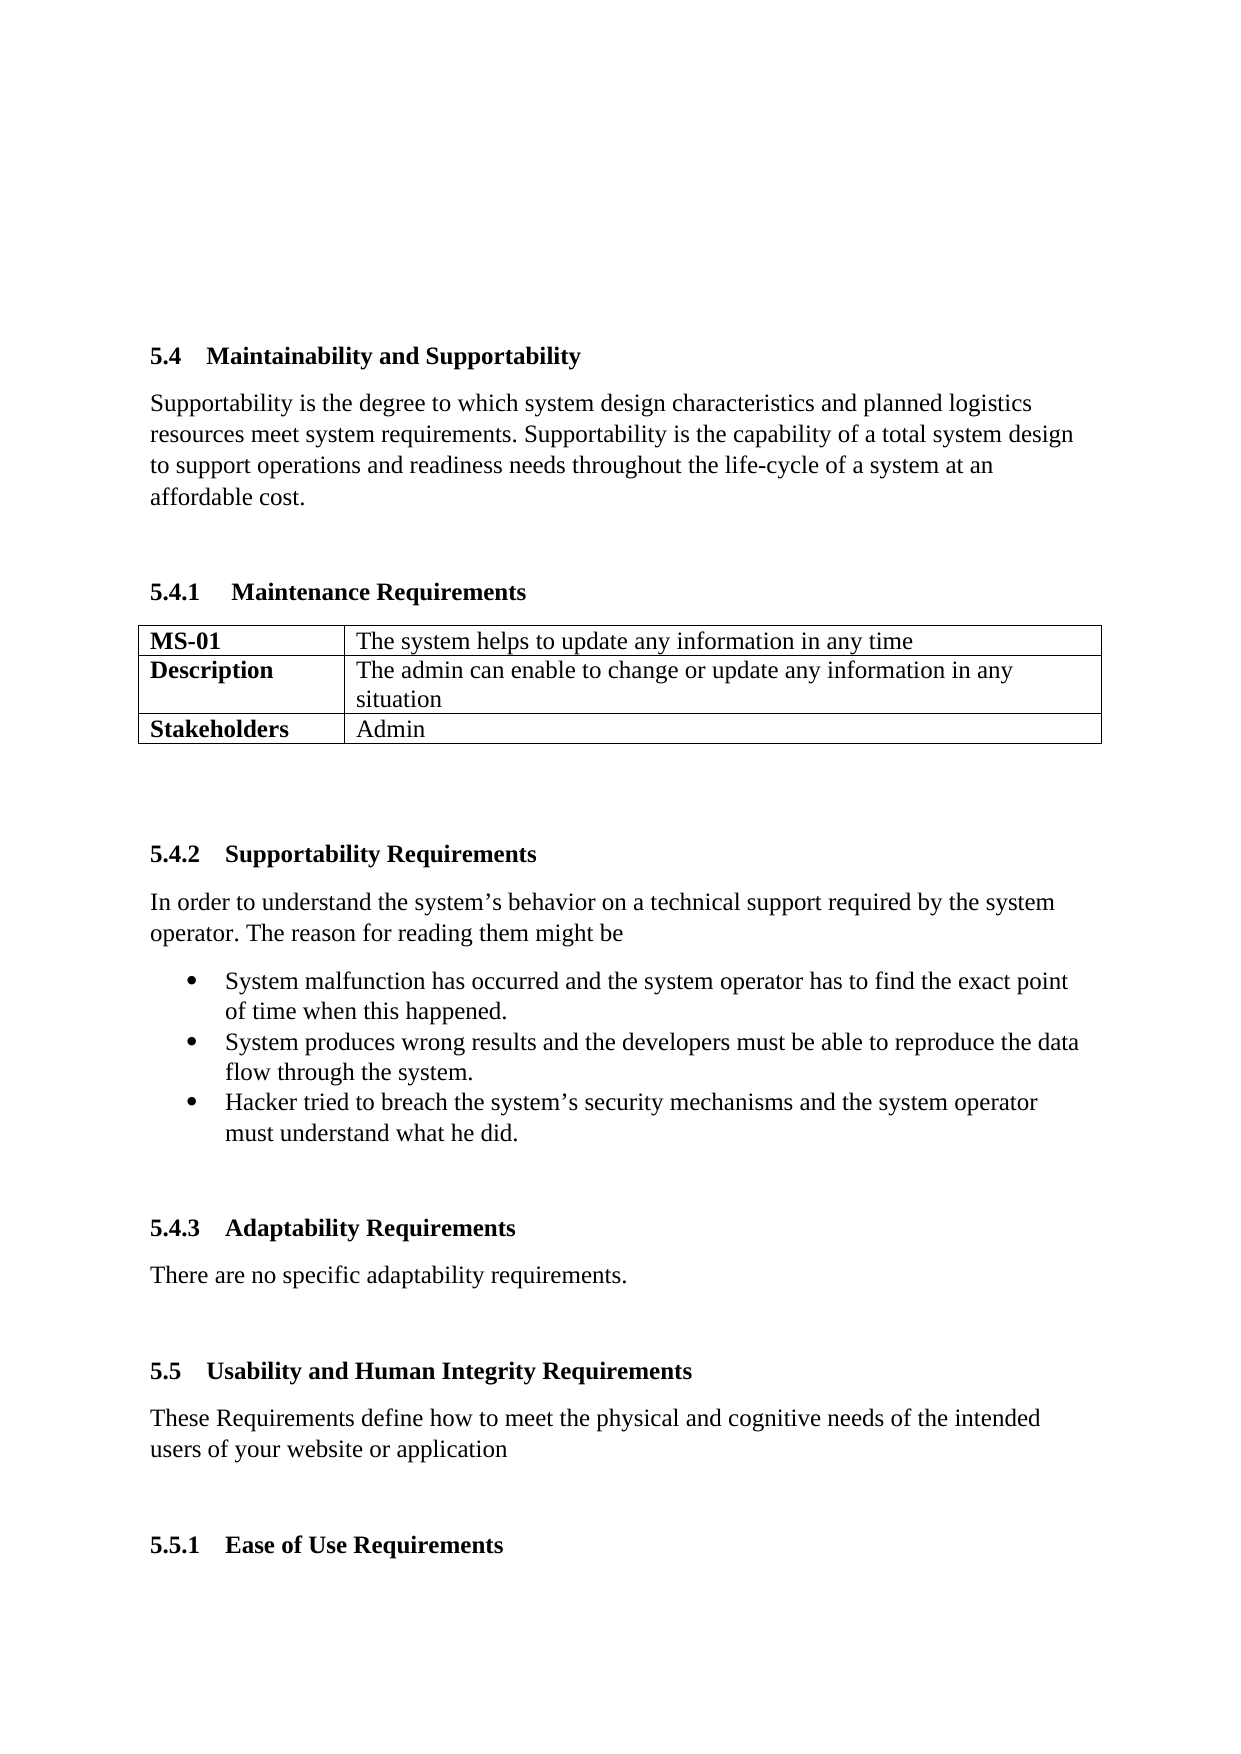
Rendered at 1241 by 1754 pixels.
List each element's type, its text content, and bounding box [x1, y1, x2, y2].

table_header The system helps to update any information in any time [345, 626, 1101, 654]
list System produces wrong results and the developers must be able to reproduce the data flow through the system. [187, 1027, 1090, 1086]
text 5.4.1 Maintenance Requirements [150, 577, 1090, 606]
text In order to understand the system’s behavior on a technical support required by the system operator. The reason for reading them might be [150, 887, 1090, 947]
text 5.4.2 Supportability Requirements [150, 839, 1090, 868]
list Hacker tried to breach the system’s security mechanisms and the system operator must understand what he did. [187, 1087, 1090, 1147]
list System malfunction has occurred and the system operator has to find the exact point of time when this happened. [187, 966, 1090, 1025]
text 5.4 Maintainability and Supportability [150, 341, 1090, 369]
table_cell Admin [345, 714, 1101, 743]
text 5.4.3 Adaptability Requirements [150, 1213, 1090, 1241]
table_cell Stakeholders [139, 714, 344, 743]
table_header MS-01 [139, 626, 344, 654]
table_cell The admin can enable to change or update any information in any situation [345, 656, 1101, 713]
text 5.5.1 Ease of Use Requirements [150, 1530, 1090, 1559]
text These Requirements define how to meet the physical and cognitive needs of the intended users of your website or application [150, 1403, 1090, 1463]
table_cell Description [139, 656, 344, 713]
text Supportability is the degree to which system design characteristics and planned logistics resources meet system requirements. Supportability is the capability of a total system design to support operations and readiness needs throughout the life-cycle of a system at an affordable cost. [150, 388, 1090, 510]
text There are no specific adaptability requirements. [150, 1260, 1090, 1289]
text 5.5 Usability and Human Integrity Requirements [150, 1356, 1090, 1384]
